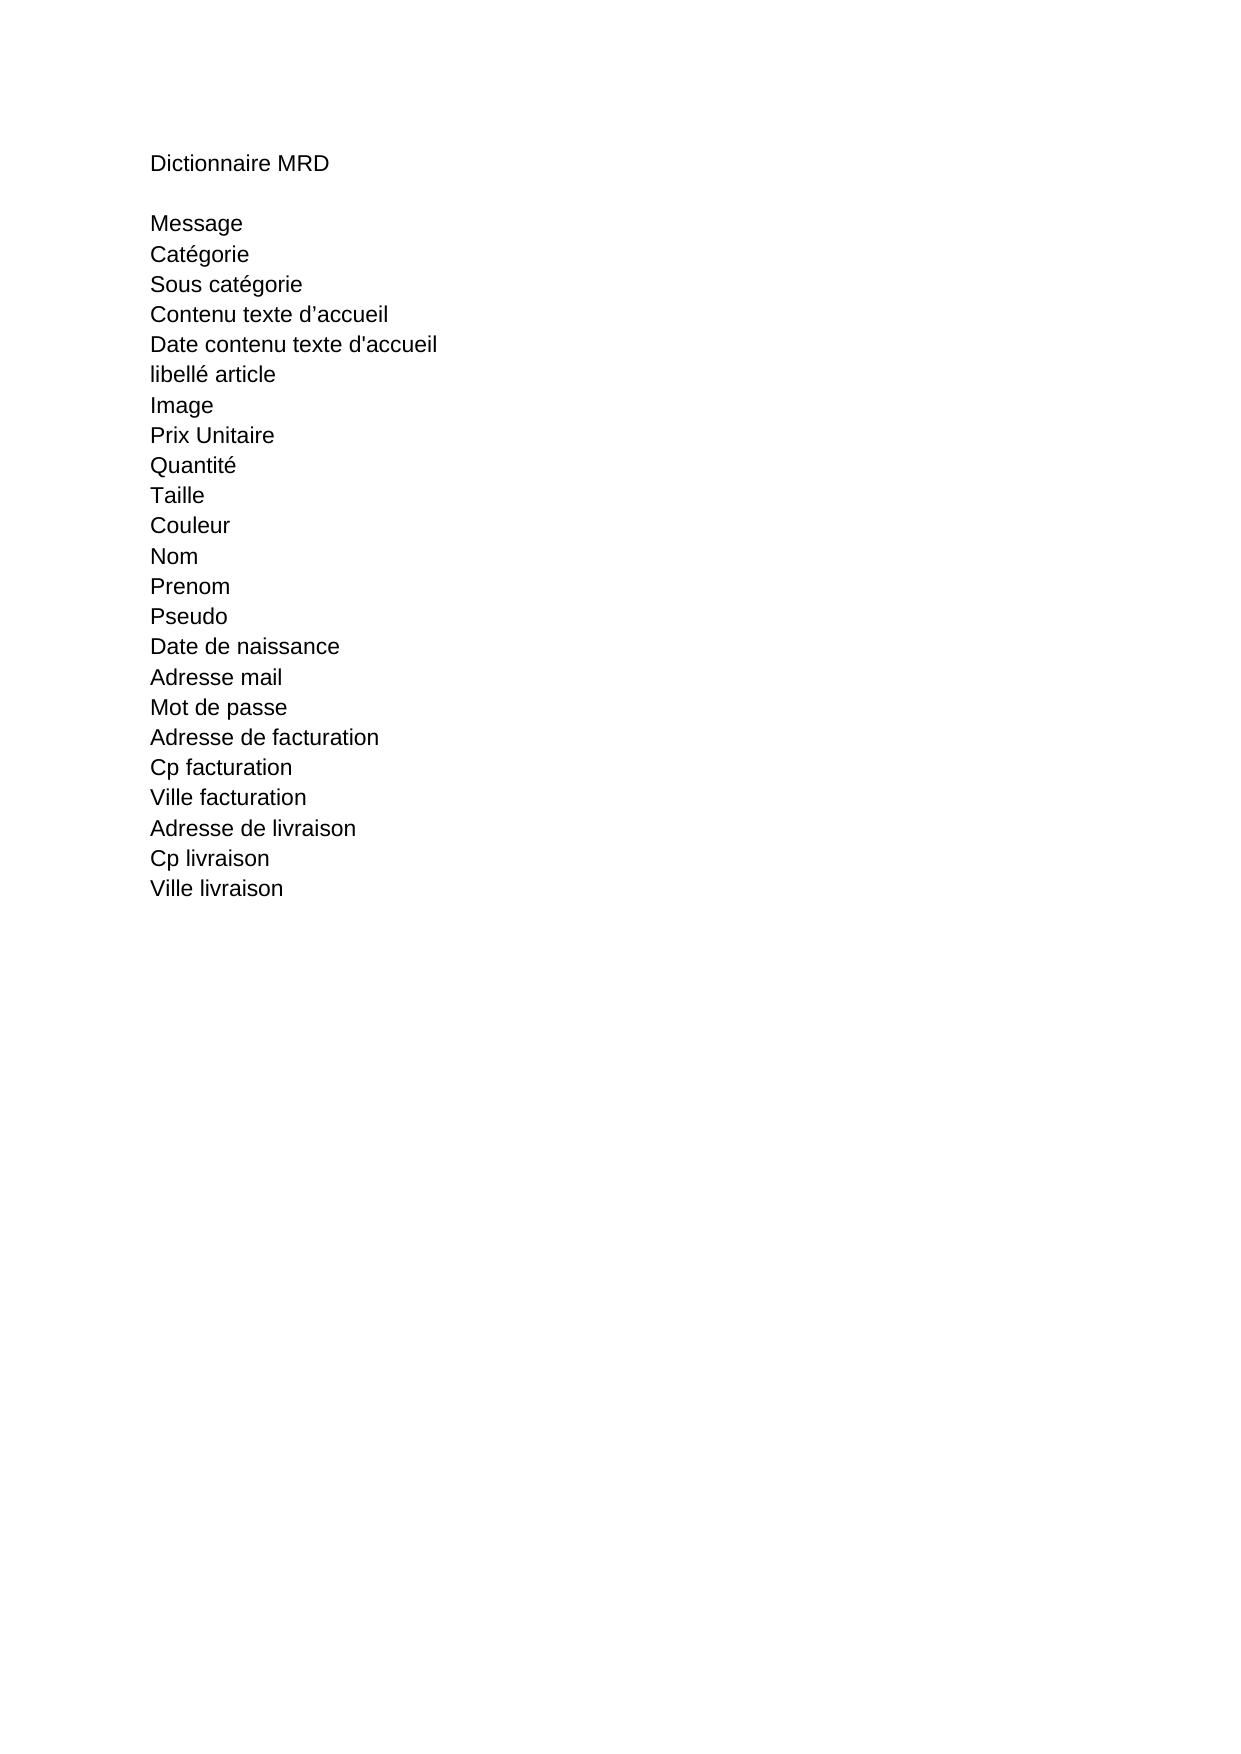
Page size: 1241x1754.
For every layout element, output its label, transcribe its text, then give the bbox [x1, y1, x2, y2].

text Pseudo [150, 603, 1090, 629]
text Quantité [150, 452, 1090, 478]
text libellé article [150, 361, 1090, 388]
text Mot de passe [150, 694, 1090, 720]
text Taille [150, 482, 1090, 509]
text Nom [150, 543, 1090, 569]
text Adresse de facturation [150, 724, 1090, 750]
text Dictionnaire MRD [150, 150, 1090, 176]
text Cp livraison [150, 845, 1090, 871]
text Image [150, 392, 1090, 418]
text Cp facturation [150, 754, 1090, 781]
text Prix Unitaire [150, 422, 1090, 448]
text Ville livraison [150, 875, 1090, 901]
text Adresse de livraison [150, 814, 1090, 841]
text Ville facturation [150, 784, 1090, 811]
text Couleur [150, 512, 1090, 539]
text Sous catégorie [150, 271, 1090, 297]
text Prenom [150, 573, 1090, 599]
text Date de naissance [150, 633, 1090, 660]
text Adresse mail [150, 663, 1090, 690]
text Date contenu texte d'accueil [150, 331, 1090, 358]
text Message [150, 210, 1090, 237]
text Catégorie [150, 241, 1090, 267]
text Contenu texte d’accueil [150, 301, 1090, 327]
